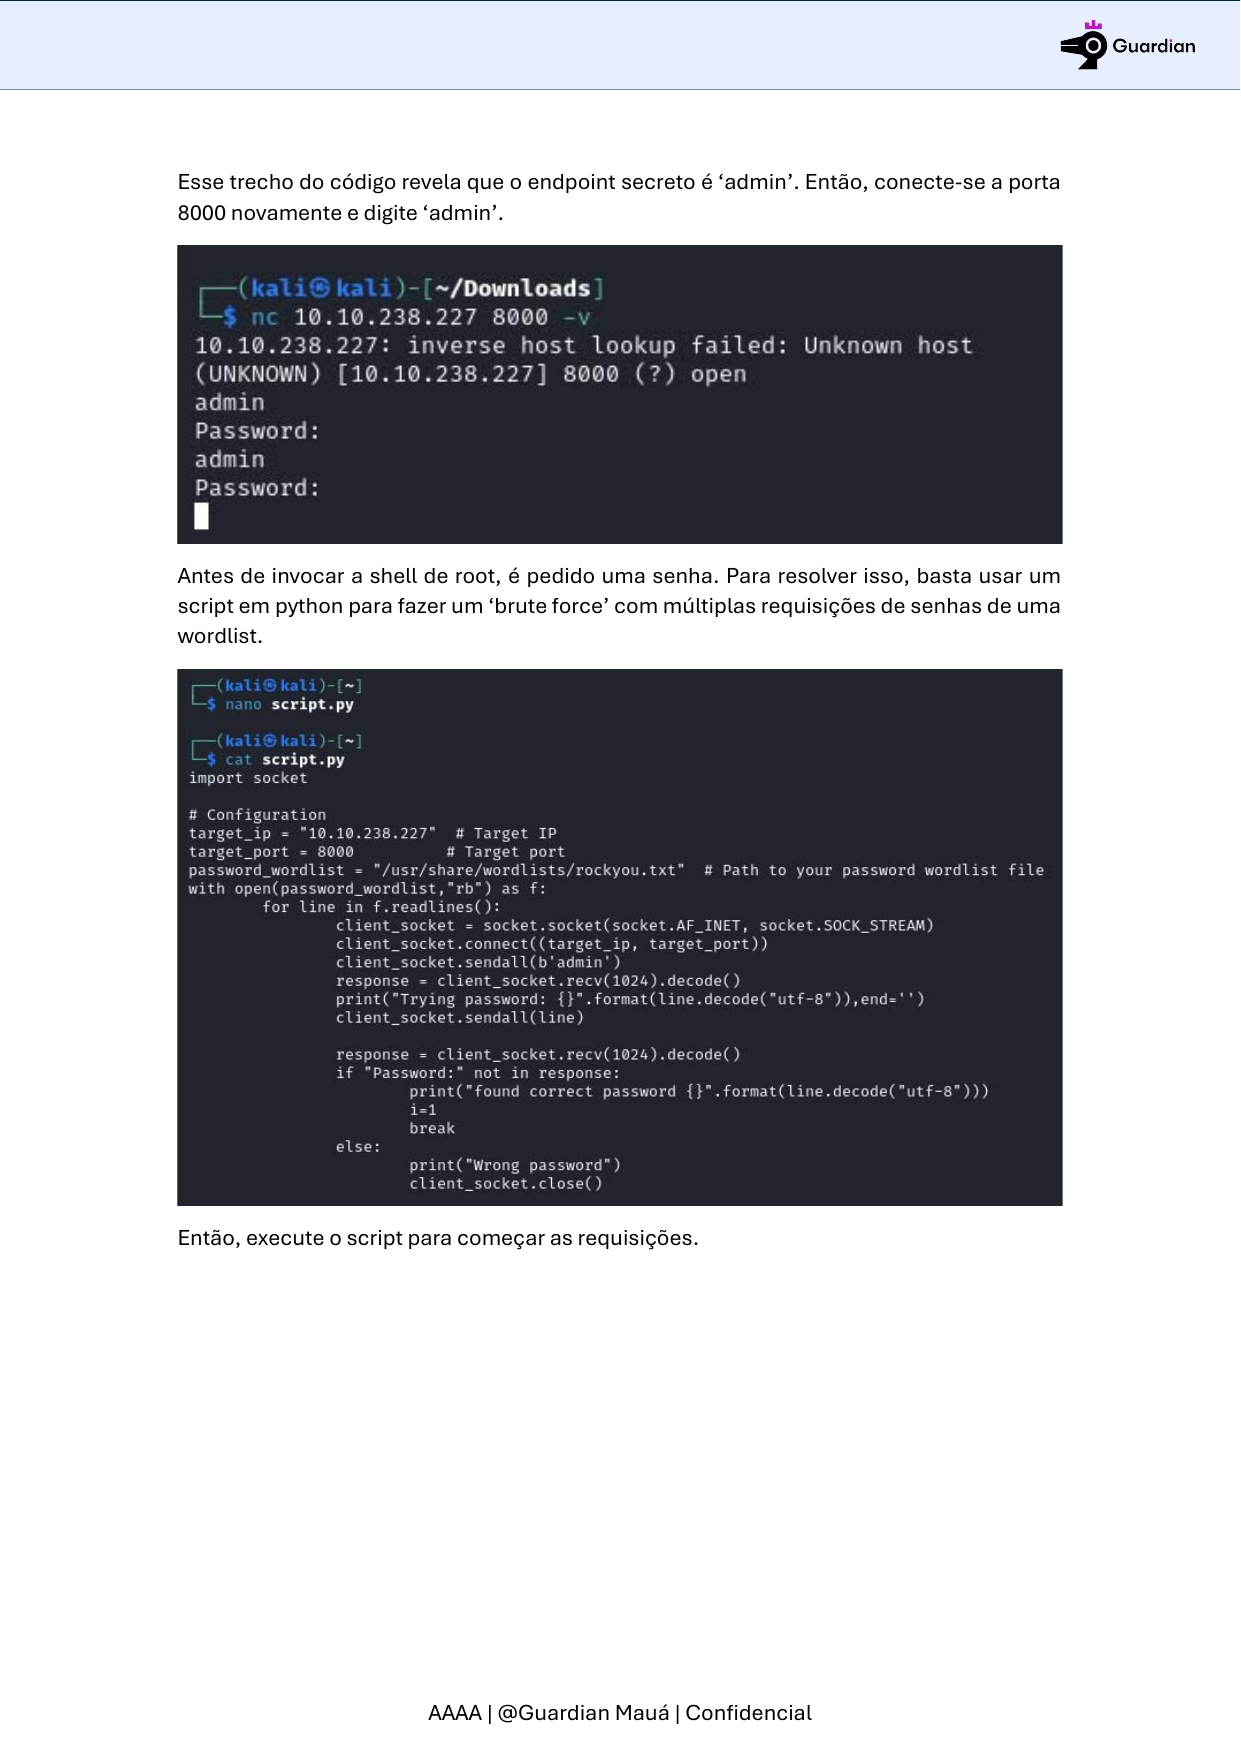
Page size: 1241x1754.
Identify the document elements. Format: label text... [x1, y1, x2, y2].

picture [177, 245, 1063, 544]
text Antes de invocar a shell de root, é pedido uma senha. Para resolver isso, basta usar um script em python para fazer um ‘brute force’ com múltiplas requisições de senhas de uma wordlist. [177, 562, 1063, 650]
picture [0, 2, 1241, 90]
text Esse trecho do código revela que o endpoint secreto é ‘admin’. Então, conecte-se a porta 8000 novamente e digite ‘admin’. [177, 168, 1063, 226]
text Então, execute o script para começar as requisições. [177, 1224, 1063, 1252]
picture [177, 669, 1063, 1206]
